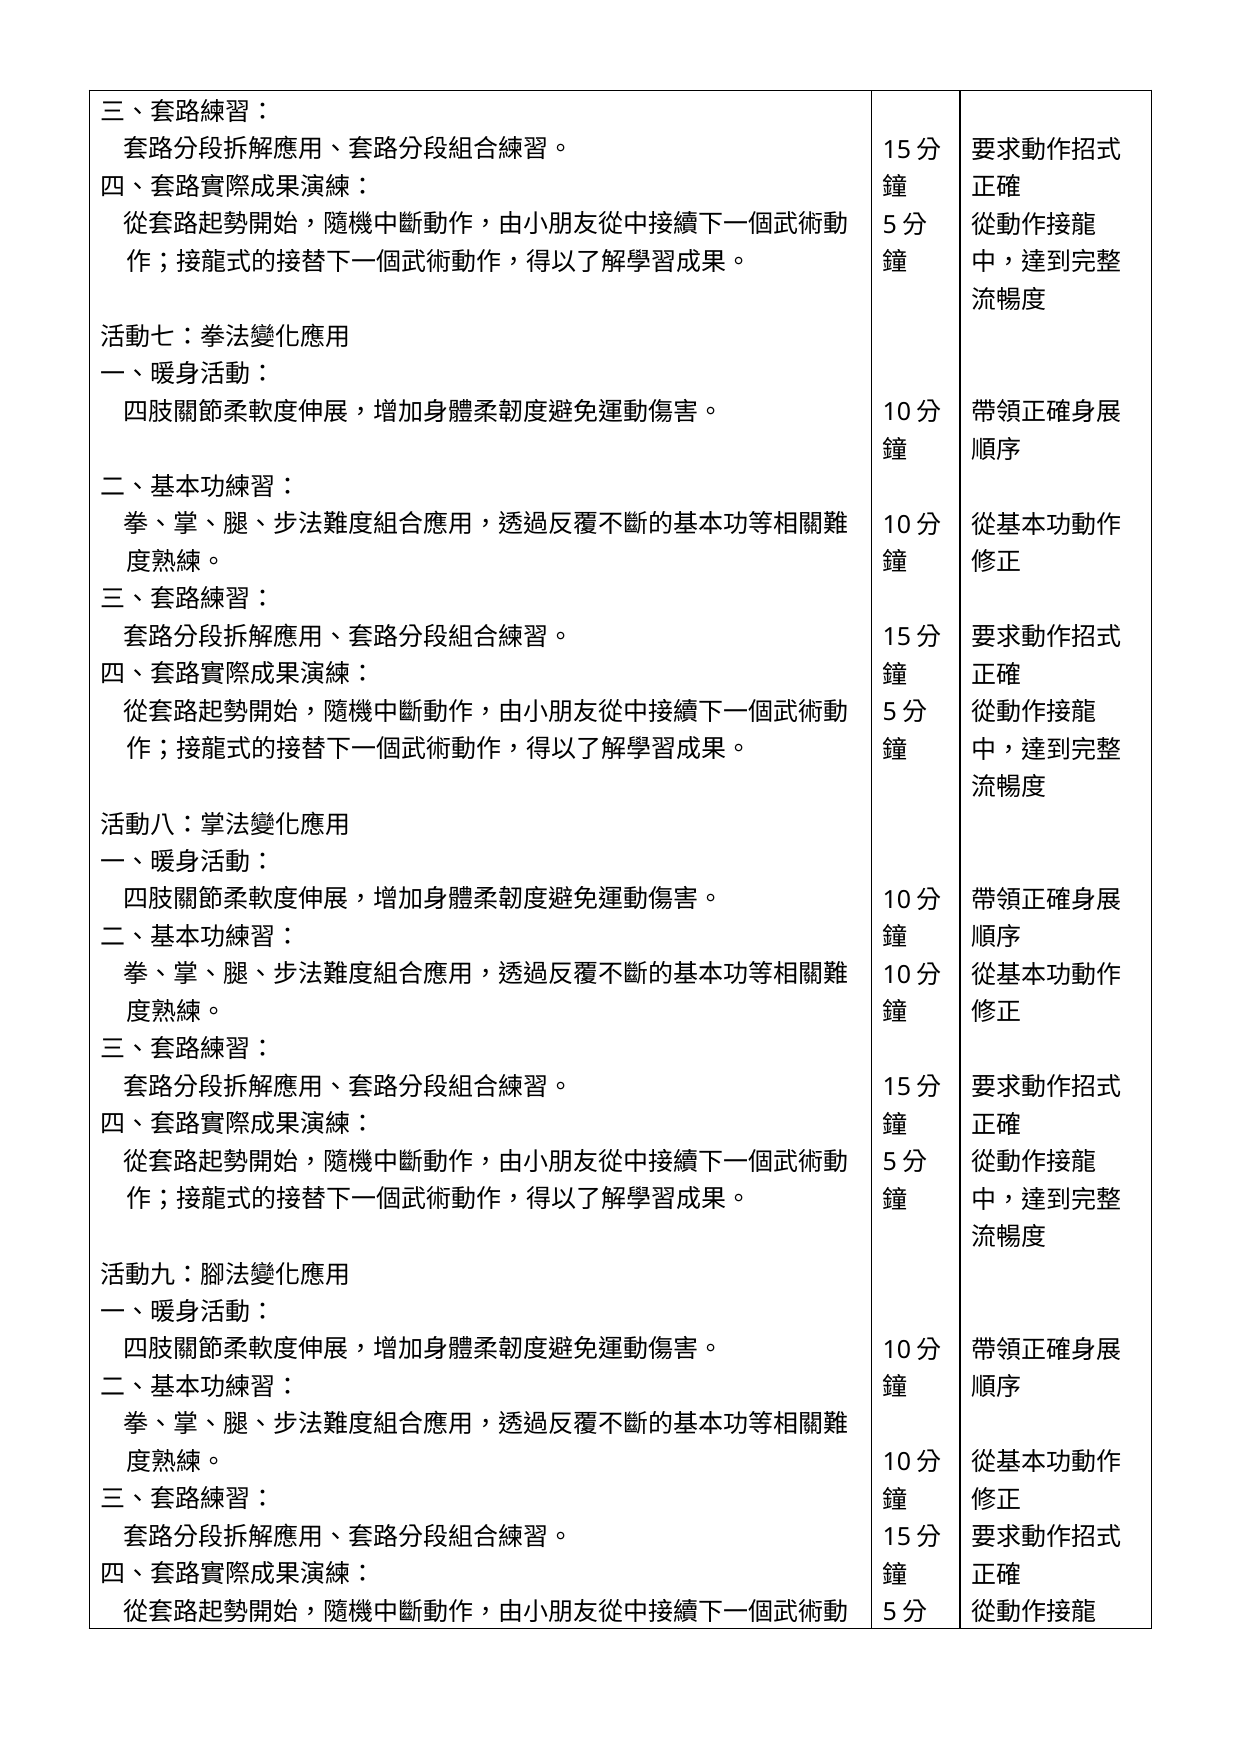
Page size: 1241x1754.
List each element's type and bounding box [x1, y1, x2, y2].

table_cell [961, 91, 1151, 1628]
table_cell [872, 91, 959, 1628]
table_cell [90, 91, 871, 1628]
